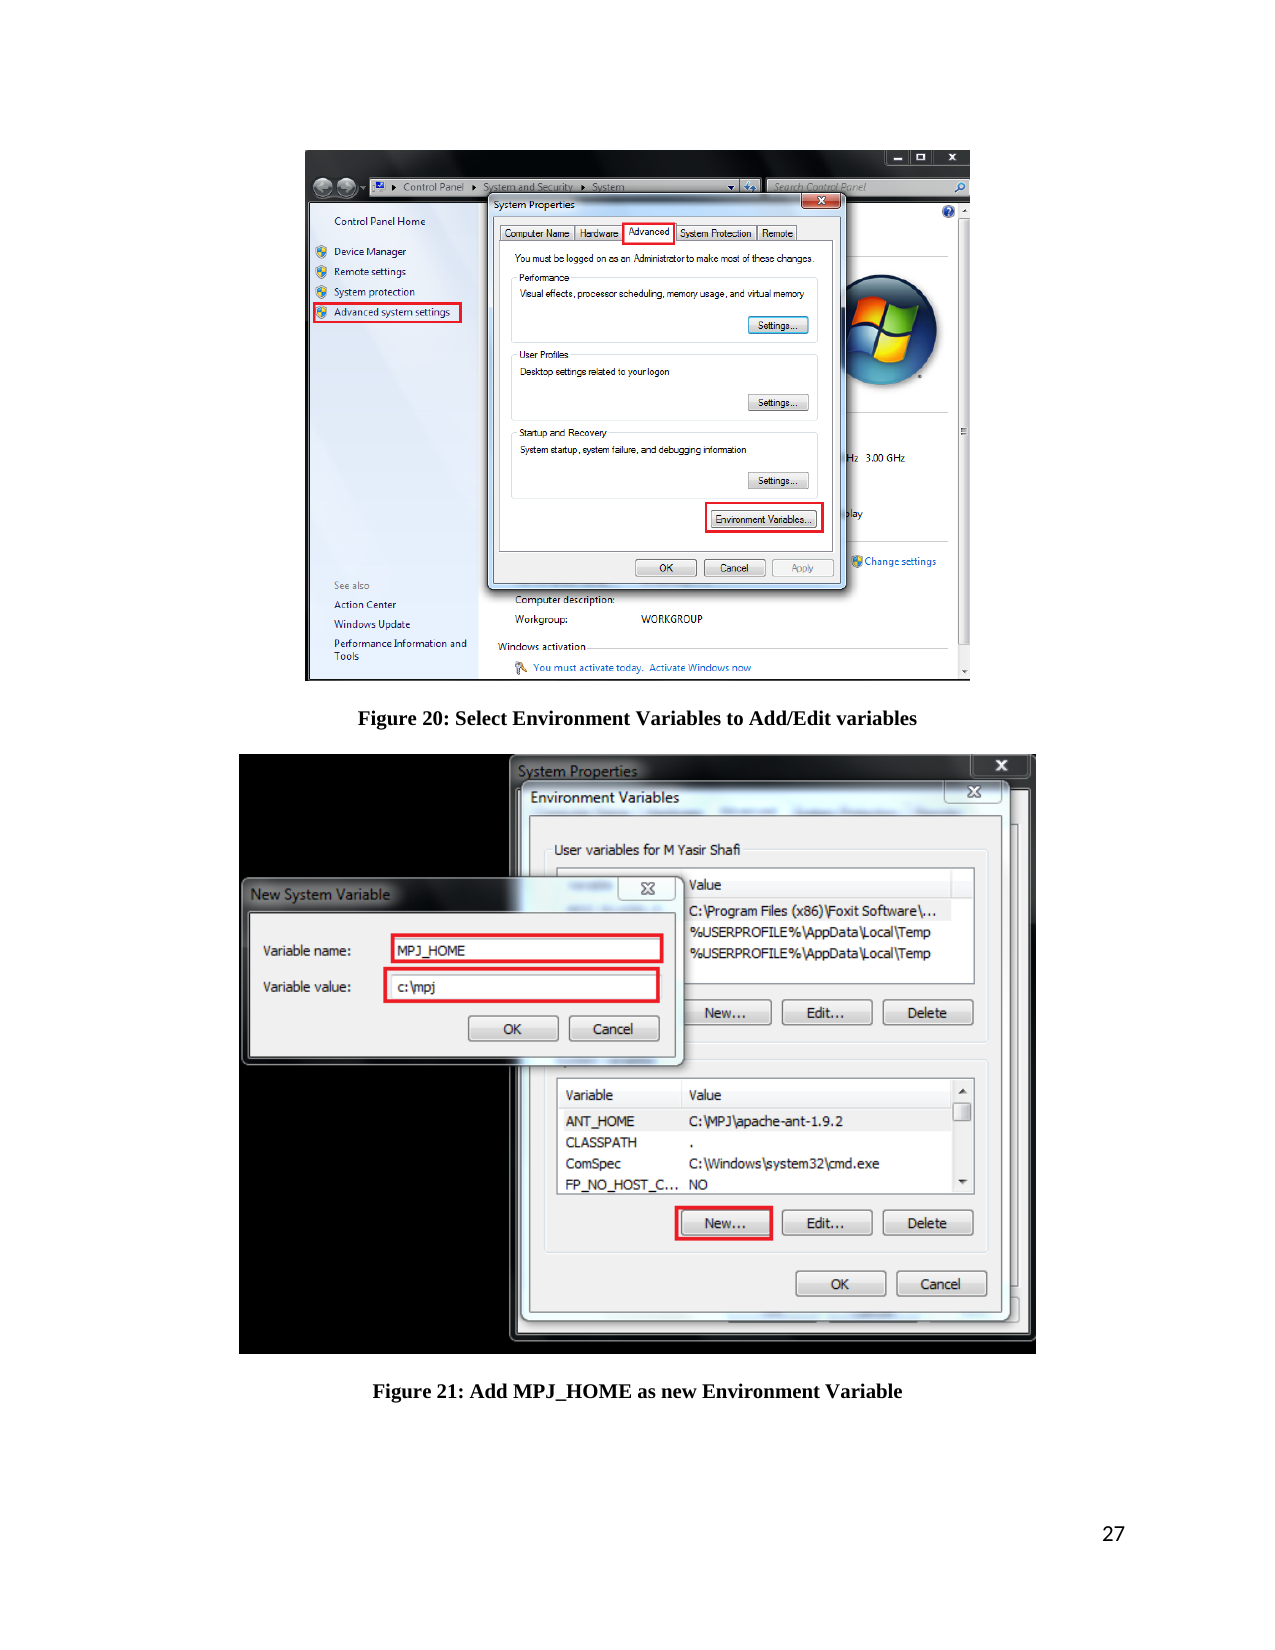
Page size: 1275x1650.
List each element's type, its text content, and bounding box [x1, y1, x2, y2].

picture [239, 754, 1036, 1354]
text Figure 20: Select Environment Variables to Add/Edit variables [150, 706, 1125, 730]
text Figure 21: Add MPJ_HOME as new Environment Variable [150, 1379, 1125, 1403]
picture [305, 150, 970, 681]
